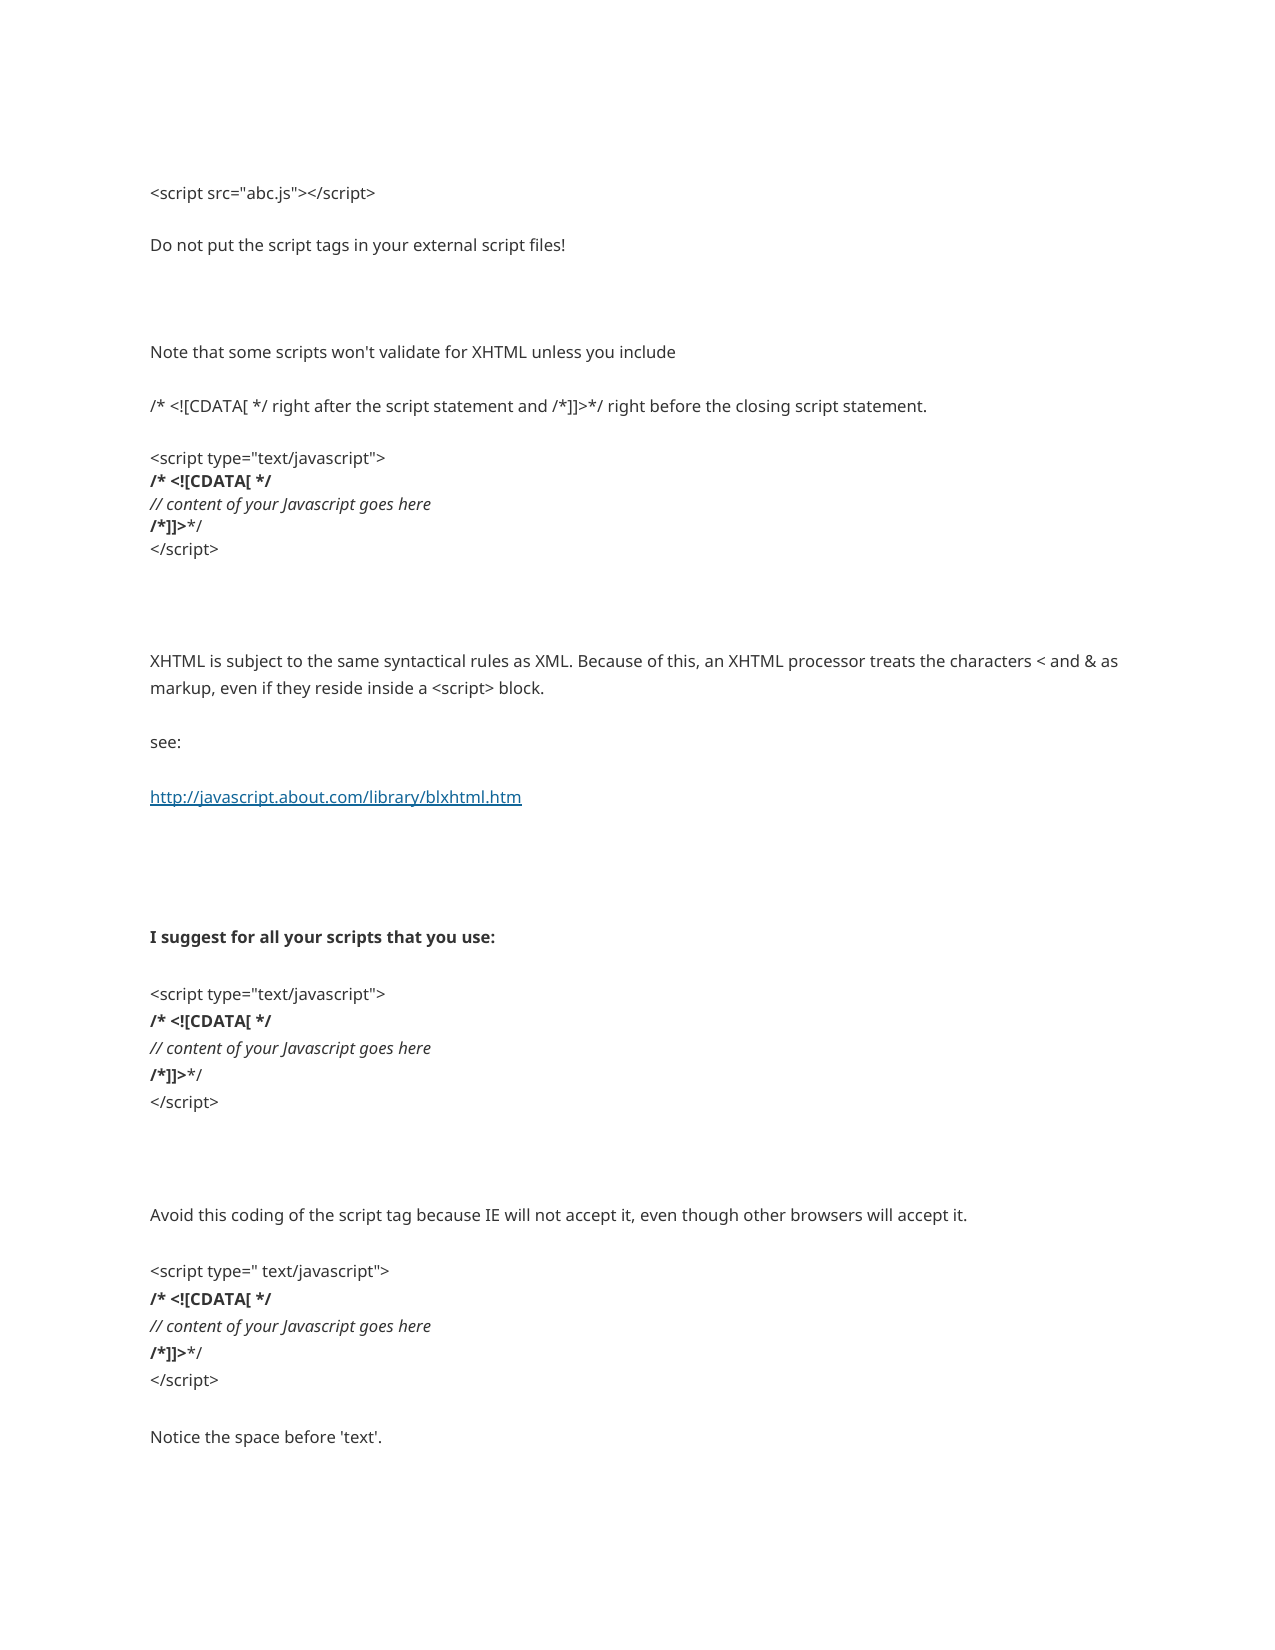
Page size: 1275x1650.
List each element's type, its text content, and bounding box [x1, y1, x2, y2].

text I suggest for all your scripts that you use: [150, 921, 1125, 949]
text <script type="text/javascript"> /* <![CDATA[ */ // content of your Javascript goes here /*]]>*/ </script> [150, 447, 1125, 588]
text XHTML is subject to the same syntactical rules as XML. Because of this, an XHTML processor treats the characters < and & as markup, even if they reside inside a <script> block. see: http://javascript.about.com/library/blxhtml.htm [150, 618, 1125, 808]
text <script type="text/javascript"> /* <![CDATA[ */ // content of your Javascript goes here /*]]>*/ </script> [150, 978, 1125, 1114]
text Note that some scripts won't validate for XHTML unless you include /* <![CDATA[ */ right after the script statement and /*]]>*/ right before the closing script statement. [150, 336, 1125, 418]
text <script type=" text/javascript"> /* <![CDATA[ */ // content of your Javascript goes here /*]]>*/ </script> [150, 1256, 1125, 1392]
text Notice the space before 'text'. [150, 1421, 1125, 1448]
text Avoid this coding of the script tag because IE will not accept it, even though other browsers will accept it. [150, 1199, 1125, 1226]
text Do not put the script tags in your external script files! [150, 233, 1125, 307]
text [150, 150, 1125, 204]
